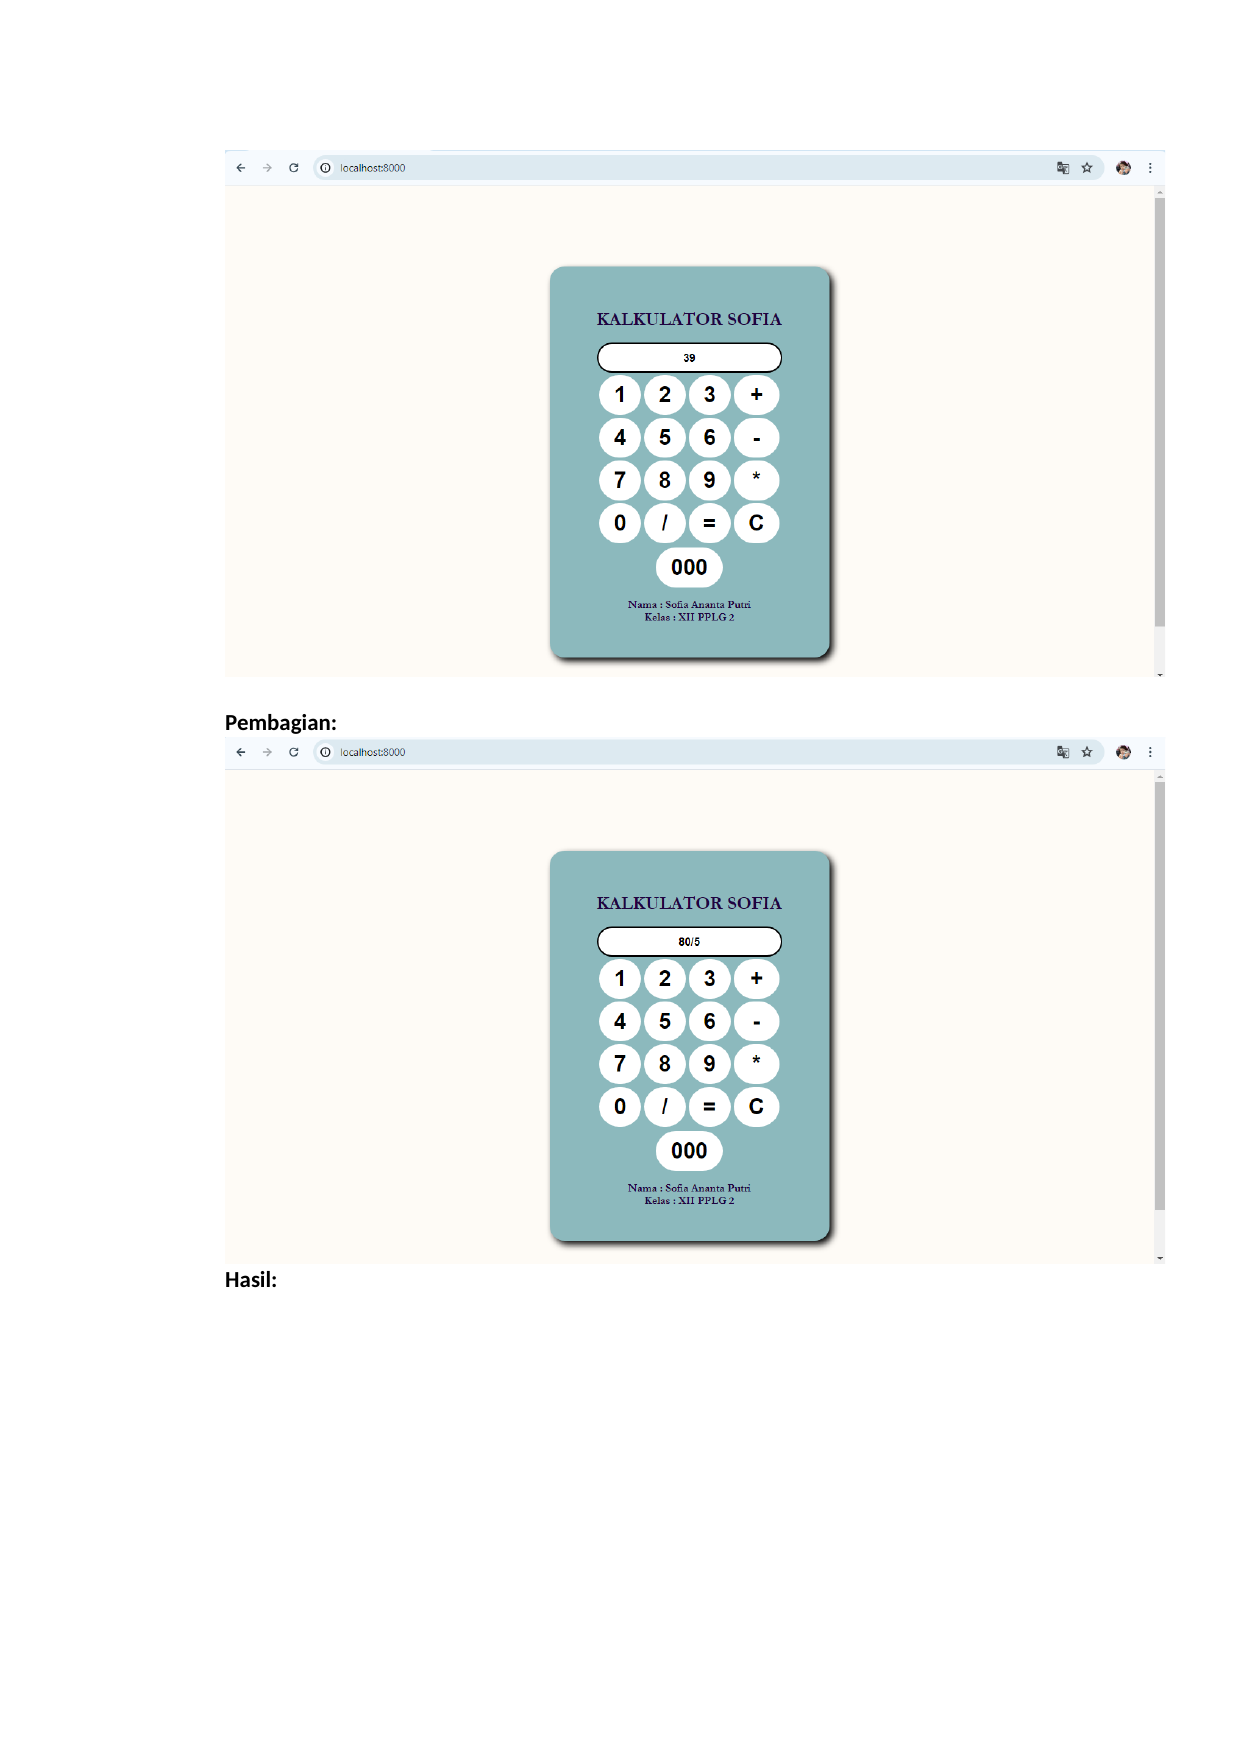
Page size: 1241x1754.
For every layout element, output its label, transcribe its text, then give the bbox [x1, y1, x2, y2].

picture [225, 150, 1166, 677]
list Hasil: [225, 1265, 1090, 1293]
picture [225, 737, 1166, 1264]
list Pembagian: [225, 708, 1090, 736]
